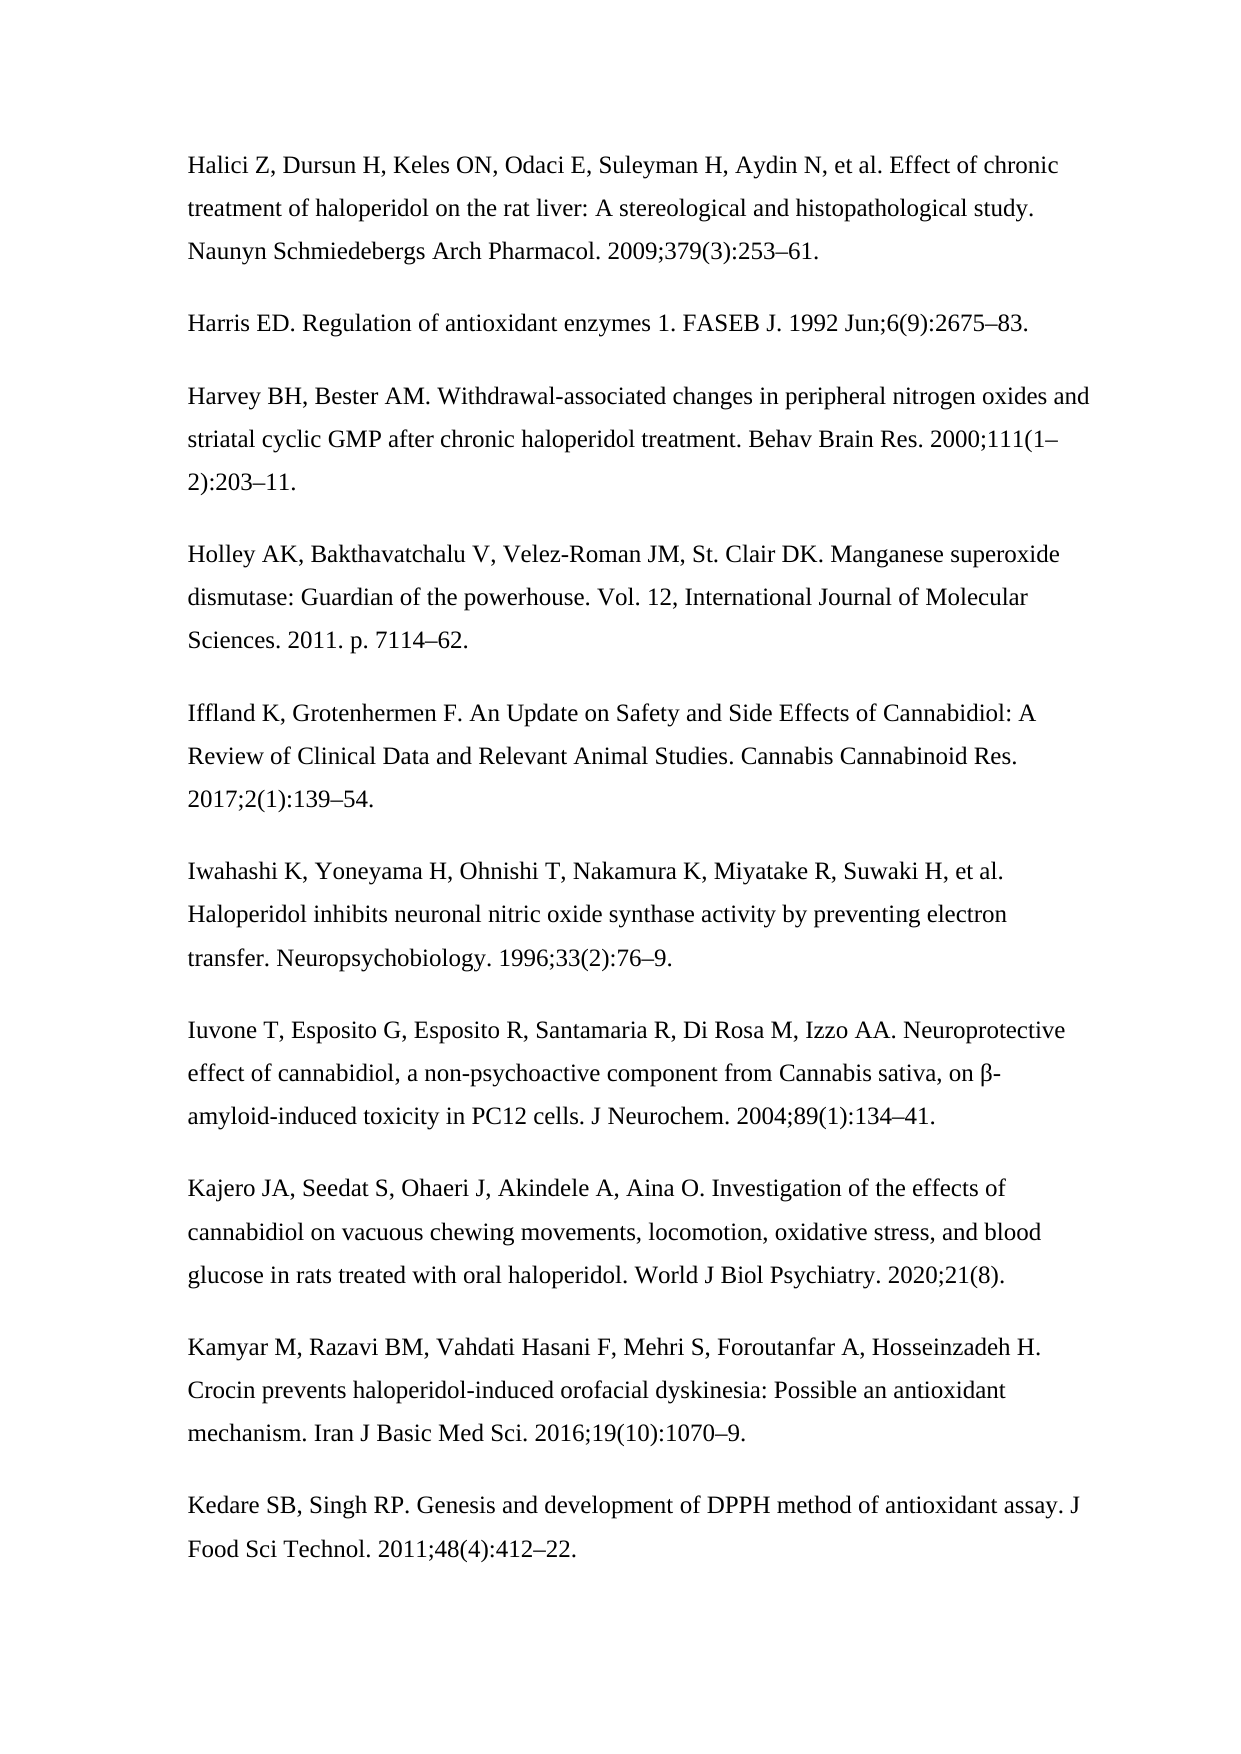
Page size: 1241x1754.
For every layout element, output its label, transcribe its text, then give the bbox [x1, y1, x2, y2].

text Kajero JA, Seedat S, Ohaeri J, Akindele A, Aina O. Investigation of the effects of cannabidiol on vacuous chewing movements, locomotion, oxidative stress, and blood glucose in rats treated with oral haloperidol. World J Biol Psychiatry. 2020;21(8). [187, 1173, 1090, 1288]
text Iffland K, Grotenhermen F. An Update on Safety and Side Effects of Cannabidiol: A Review of Clinical Data and Relevant Animal Studies. Cannabis Cannabinoid Res. 2017;2(1):139–54. [187, 698, 1090, 813]
text Iuvone T, Esposito G, Esposito R, Santamaria R, Di Rosa M, Izzo AA. Neuroprotective effect of cannabidiol, a non-psychoactive component from Cannabis sativa, on β-amyloid-induced toxicity in PC12 cells. J Neurochem. 2004;89(1):134–41. [187, 1015, 1090, 1130]
text Halici Z, Dursun H, Keles ON, Odaci E, Suleyman H, Aydin N, et al. Effect of chronic treatment of haloperidol on the rat liver: A stereological and histopathological study. Naunyn Schmiedebergs Arch Pharmacol. 2009;379(3):253–61. [187, 150, 1090, 265]
text Iwahashi K, Yoneyama H, Ohnishi T, Nakamura K, Miyatake R, Suwaki H, et al. Haloperidol inhibits neuronal nitric oxide synthase activity by preventing electron transfer. Neuropsychobiology. 1996;33(2):76–9. [187, 856, 1090, 971]
text Kedare SB, Singh RP. Genesis and development of DPPH method of antioxidant assay. J Food Sci Technol. 2011;48(4):412–22. [187, 1491, 1090, 1562]
text Harris ED. Regulation of antioxidant enzymes 1. FASEB J. 1992 Jun;6(9):2675–83. [187, 308, 1090, 337]
text Kamyar M, Razavi BM, Vahdati Hasani F, Mehri S, Foroutanfar A, Hosseinzadeh H. Crocin prevents haloperidol-induced orofacial dyskinesia: Possible an antioxidant mechanism. Iran J Basic Med Sci. 2016;19(10):1070–9. [187, 1332, 1090, 1447]
text Holley AK, Bakthavatchalu V, Velez-Roman JM, St. Clair DK. Manganese superoxide dismutase: Guardian of the powerhouse. Vol. 12, International Journal of Molecular Sciences. 2011. p. 7114–62. [187, 539, 1090, 654]
text Harvey BH, Bester AM. Withdrawal-associated changes in peripheral nitrogen oxides and striatal cyclic GMP after chronic haloperidol treatment. Behav Brain Res. 2000;111(1–2):203–11. [187, 381, 1090, 496]
